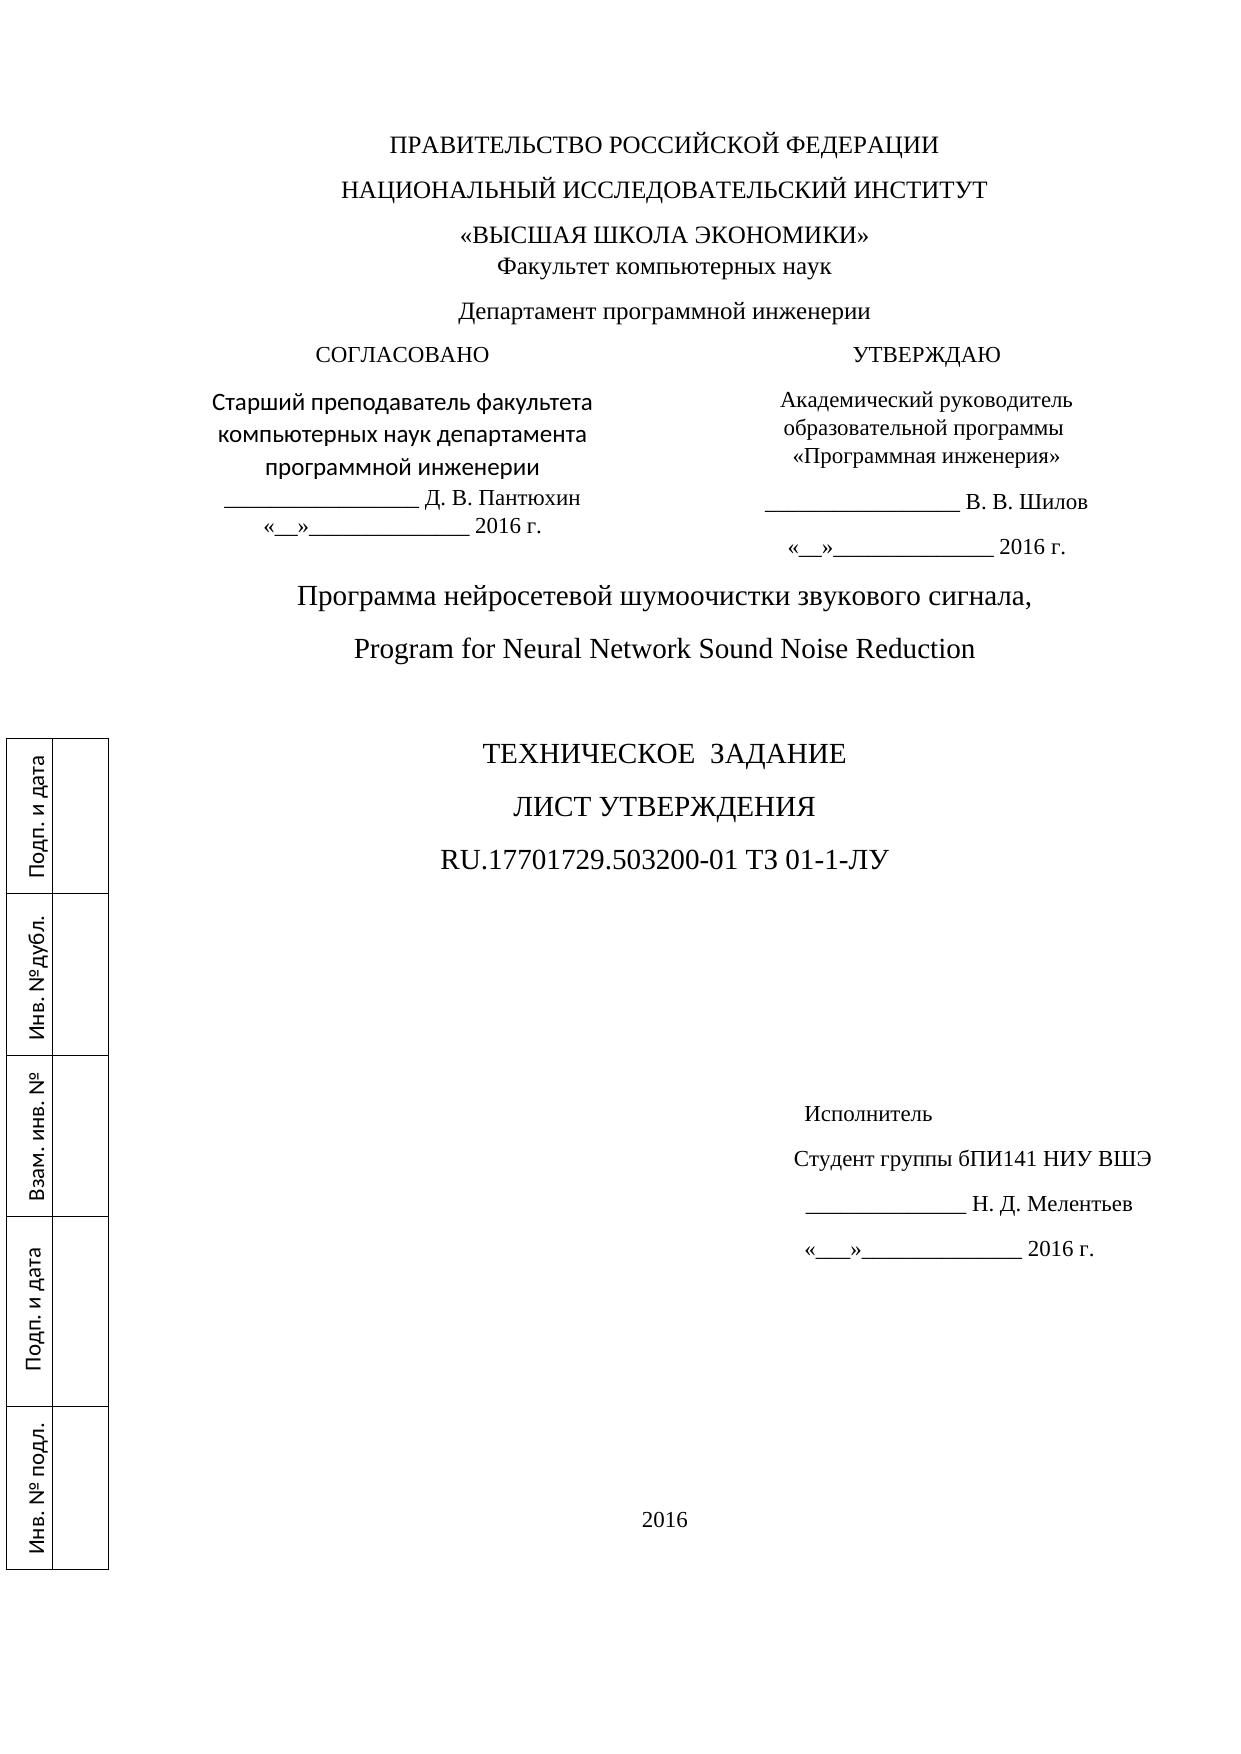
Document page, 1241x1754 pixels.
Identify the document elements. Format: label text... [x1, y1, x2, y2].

table_cell [7, 894, 52, 1055]
text ПРАВИТЕЛЬСТВО РОССИЙСКОЙ ФЕДЕРАЦИИ [177, 130, 1152, 158]
text ______________ Н. Д. Мелентьев [701, 1190, 1152, 1217]
text Старший преподаватель факультета компьютерных наук департамента программной инженерии _________________ Д. В. Пантюхин «__»______________ 2016 г. [177, 386, 627, 539]
text Program for Neural Network Sound Noise Reduction [177, 631, 1152, 664]
table_cell [7, 1217, 52, 1406]
table_cell [53, 1217, 108, 1406]
text Программа нейросетевой шумоочистки звукового сигнала, [177, 578, 1152, 611]
text RU.17701729.503200-01 ТЗ 01-1-ЛУ [177, 842, 1152, 876]
text Департамент программной инженерии [177, 296, 1152, 324]
text Академический руководитель образовательной программы «Программная инженерия» [701, 386, 1152, 469]
text _________________ В. В. Шилов [701, 488, 1152, 514]
text Факультет компьютерных наук [177, 251, 1152, 280]
table_header [53, 739, 108, 893]
table_cell [53, 1407, 108, 1569]
text «___»______________ 2016 г. [701, 1235, 1152, 1262]
text СОГЛАСОВАНО [177, 341, 627, 367]
text Студент группы бПИ141 НИУ ВШЭ [701, 1145, 1152, 1172]
text Исполнитель [701, 1100, 1152, 1126]
table_cell [7, 1407, 52, 1569]
table_cell [7, 1056, 52, 1216]
table_header [7, 739, 52, 893]
table_cell [53, 1056, 108, 1216]
text «__»______________ 2016 г. [701, 533, 1152, 559]
text НАЦИОНАЛЬНЫЙ ИССЛЕДОВАТЕЛЬСКИЙ ИНСТИТУТ [177, 175, 1152, 204]
text ЛИСТ УТВЕРЖДЕНИЯ [177, 789, 1152, 823]
table_cell [53, 894, 108, 1055]
text 2016 [177, 1506, 1152, 1532]
text ТЕХНИЧЕСКОЕ ЗАДАНИЕ [177, 736, 1152, 770]
text УТВЕРЖДАЮ [701, 341, 1152, 367]
text «ВЫСШАЯ ШКОЛА ЭКОНОМИКИ» [177, 221, 1152, 249]
